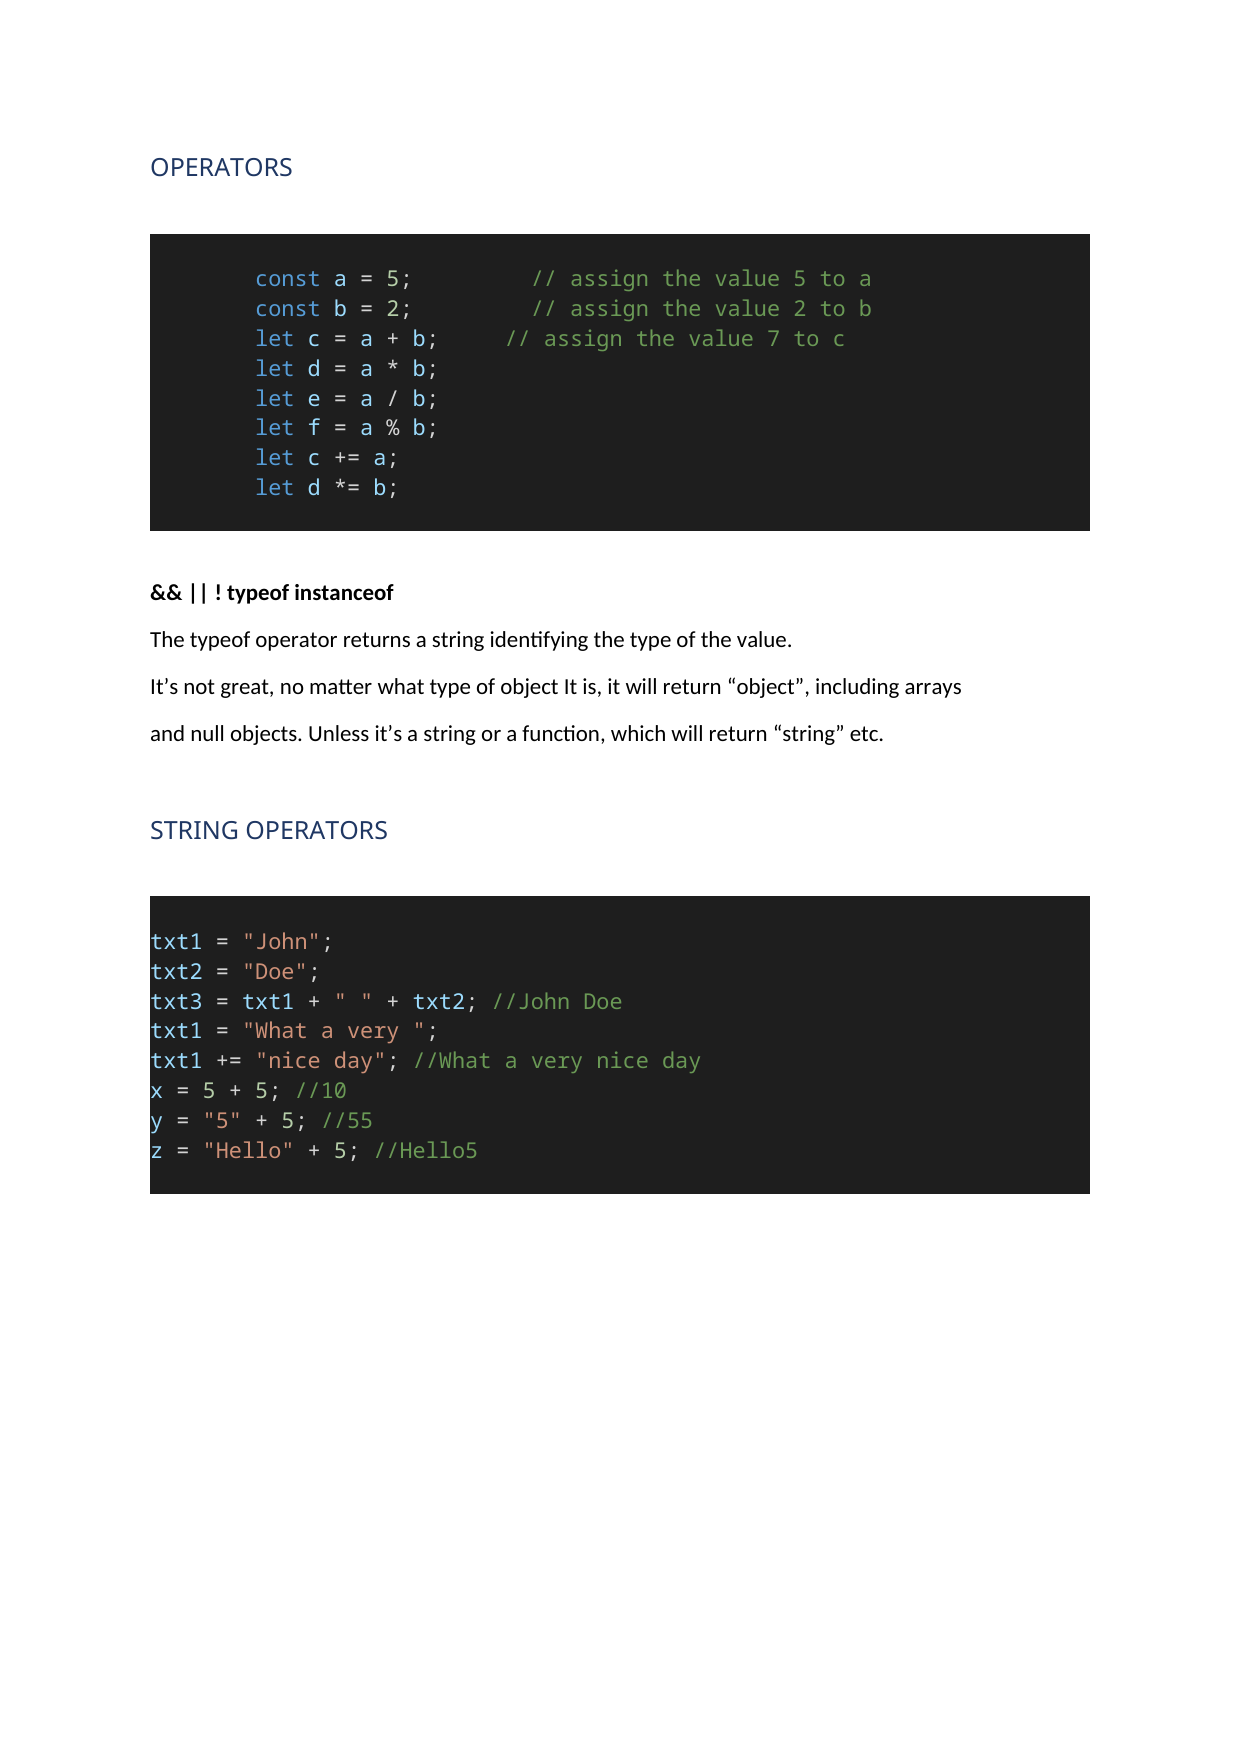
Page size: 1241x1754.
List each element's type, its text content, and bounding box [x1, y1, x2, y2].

text txt1 = "John"; [150, 926, 1090, 956]
text txt2 = "Doe"; [150, 956, 1090, 986]
text It’s not great, no matter what type of object It is, it will return “object”, including arrays [150, 672, 1090, 700]
text The typeof operator returns a string identifying the type of the value. [150, 625, 1090, 653]
text const b = 2; // assign the value 2 to b [150, 293, 1090, 323]
text txt1 += "nice day"; //What a very nice day [150, 1045, 1090, 1075]
text x = 5 + 5; //10 [150, 1075, 1090, 1105]
text txt3 = txt1 + " " + txt2; //John Doe [150, 986, 1090, 1016]
subtitle STRING OPERATORS [150, 813, 1090, 847]
text let c = a + b; // assign the value 7 to c [150, 323, 1090, 353]
text and null objects. Unless it’s a string or a function, which will return “string” etc. [150, 719, 1090, 747]
text let d = a * b; [150, 353, 1090, 382]
text let d *= b; [150, 472, 1090, 502]
text let f = a % b; [150, 412, 1090, 442]
text const a = 5; // assign the value 5 to a [150, 263, 1090, 293]
text txt1 = "What a very "; [150, 1016, 1090, 1045]
subtitle OPERATORS [150, 150, 1090, 184]
text let e = a / b; [150, 382, 1090, 412]
text z = "Hello" + 5; //Hello5 [150, 1135, 1090, 1164]
text && || ! typeof instanceof [150, 578, 1090, 606]
text y = "5" + 5; //55 [150, 1105, 1090, 1135]
text let c += a; [150, 442, 1090, 472]
